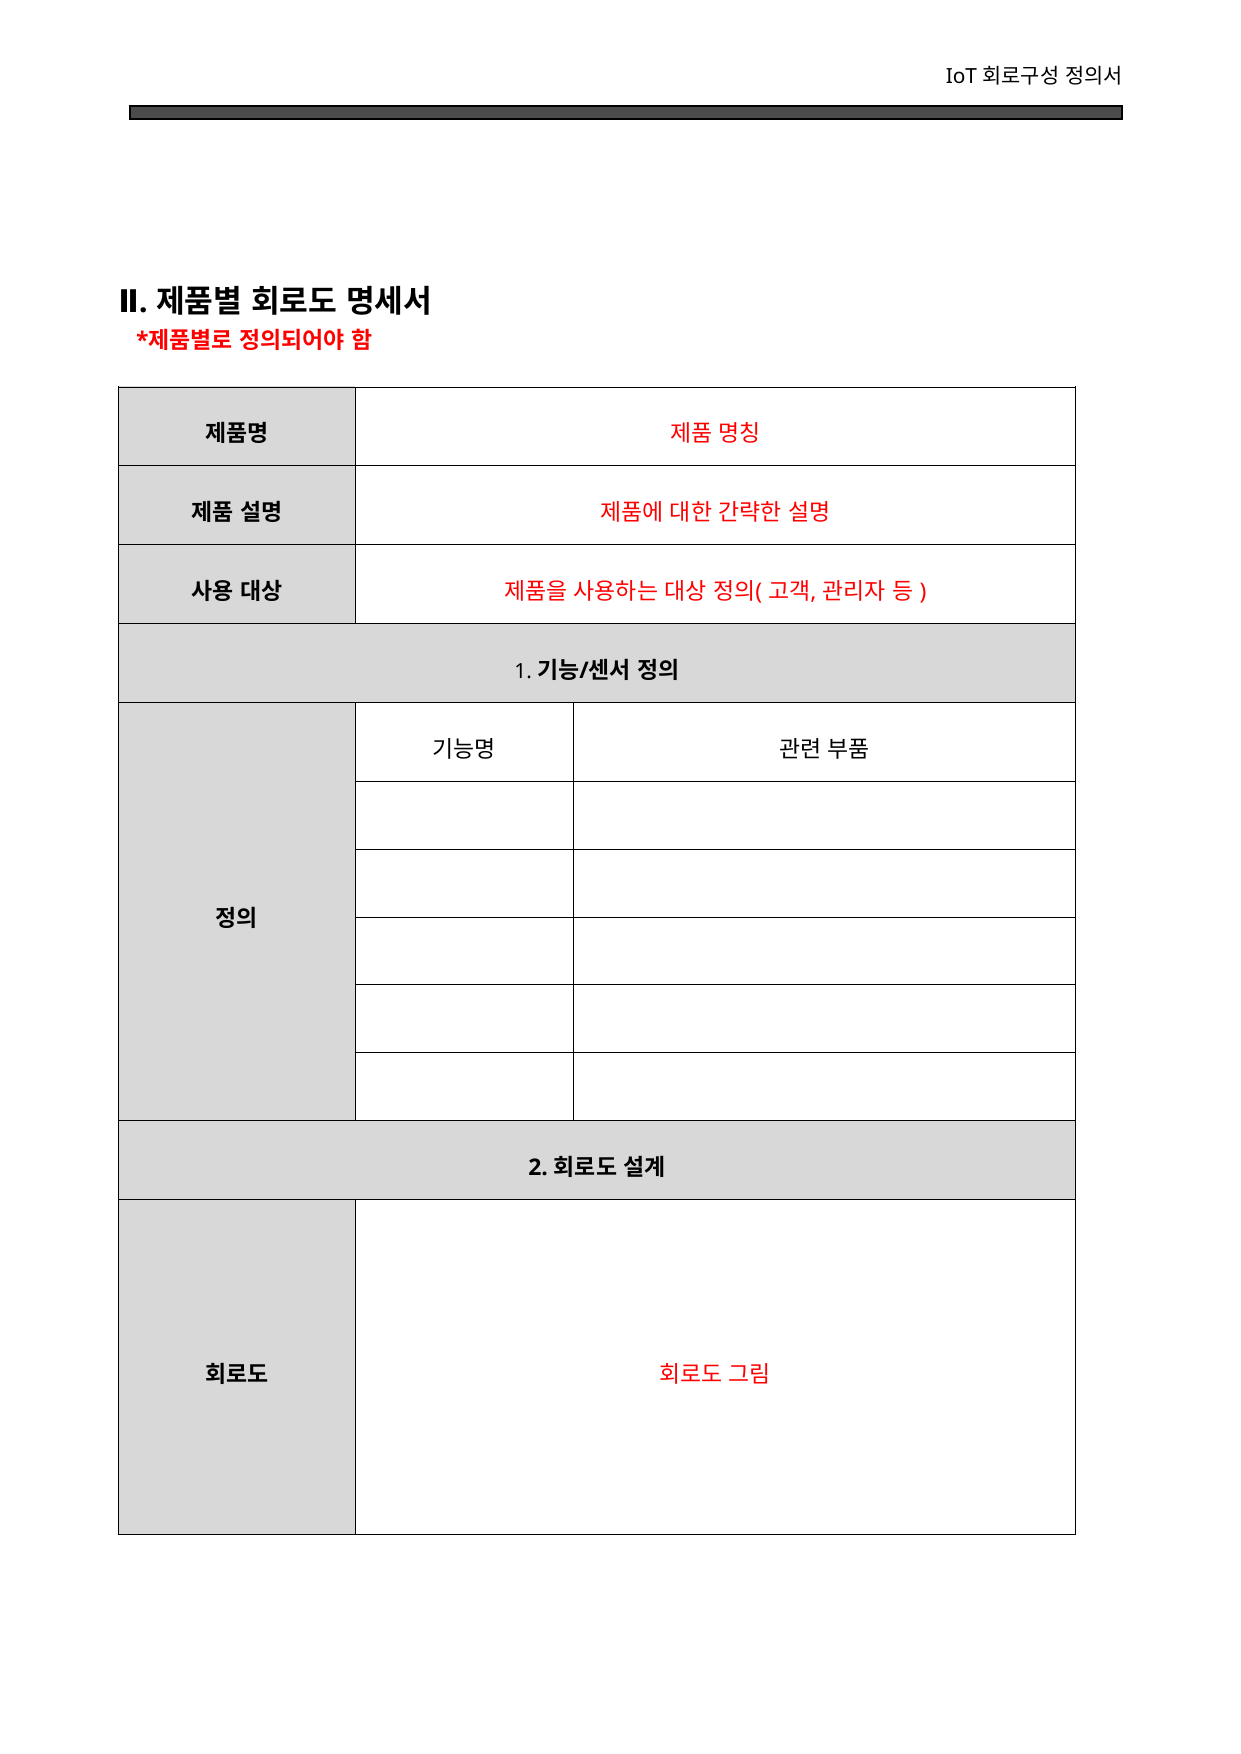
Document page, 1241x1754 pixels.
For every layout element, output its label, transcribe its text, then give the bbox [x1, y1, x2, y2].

table_cell [356, 782, 573, 849]
text *제품별로 정의되어야 함 [118, 322, 1122, 355]
table_cell 사용 대상 [119, 545, 355, 623]
table_cell [356, 1053, 573, 1120]
table_cell [574, 1053, 1075, 1120]
table_cell 기능/센서 정의 [119, 624, 1075, 702]
table_cell 기능명 [356, 703, 573, 781]
table_cell [356, 850, 573, 917]
table_cell 관련 부품 [574, 703, 1075, 781]
table_cell [356, 918, 573, 984]
table_cell [574, 985, 1075, 1052]
text Ⅱ. 제품별 회로도 명세서 [118, 276, 1122, 322]
table_cell 제품 설명 [119, 466, 355, 544]
table_cell [574, 918, 1075, 984]
table_cell 정의 [119, 703, 355, 1120]
table_cell 회로도 [119, 1200, 355, 1534]
table_cell [574, 782, 1075, 849]
table_cell 제품을 사용하는 대상 정의( 고객, 관리자 등 ) [356, 545, 1075, 623]
table_cell [574, 850, 1075, 917]
table_cell [356, 985, 573, 1052]
table_cell 회로도 그림 [356, 1200, 1075, 1534]
table_cell 2. 회로도 설계 [119, 1121, 1075, 1199]
table_cell 제품에 대한 간략한 설명 [356, 466, 1075, 544]
table_header 제품 명칭 [356, 388, 1075, 465]
table_header 제품명 [119, 388, 355, 465]
